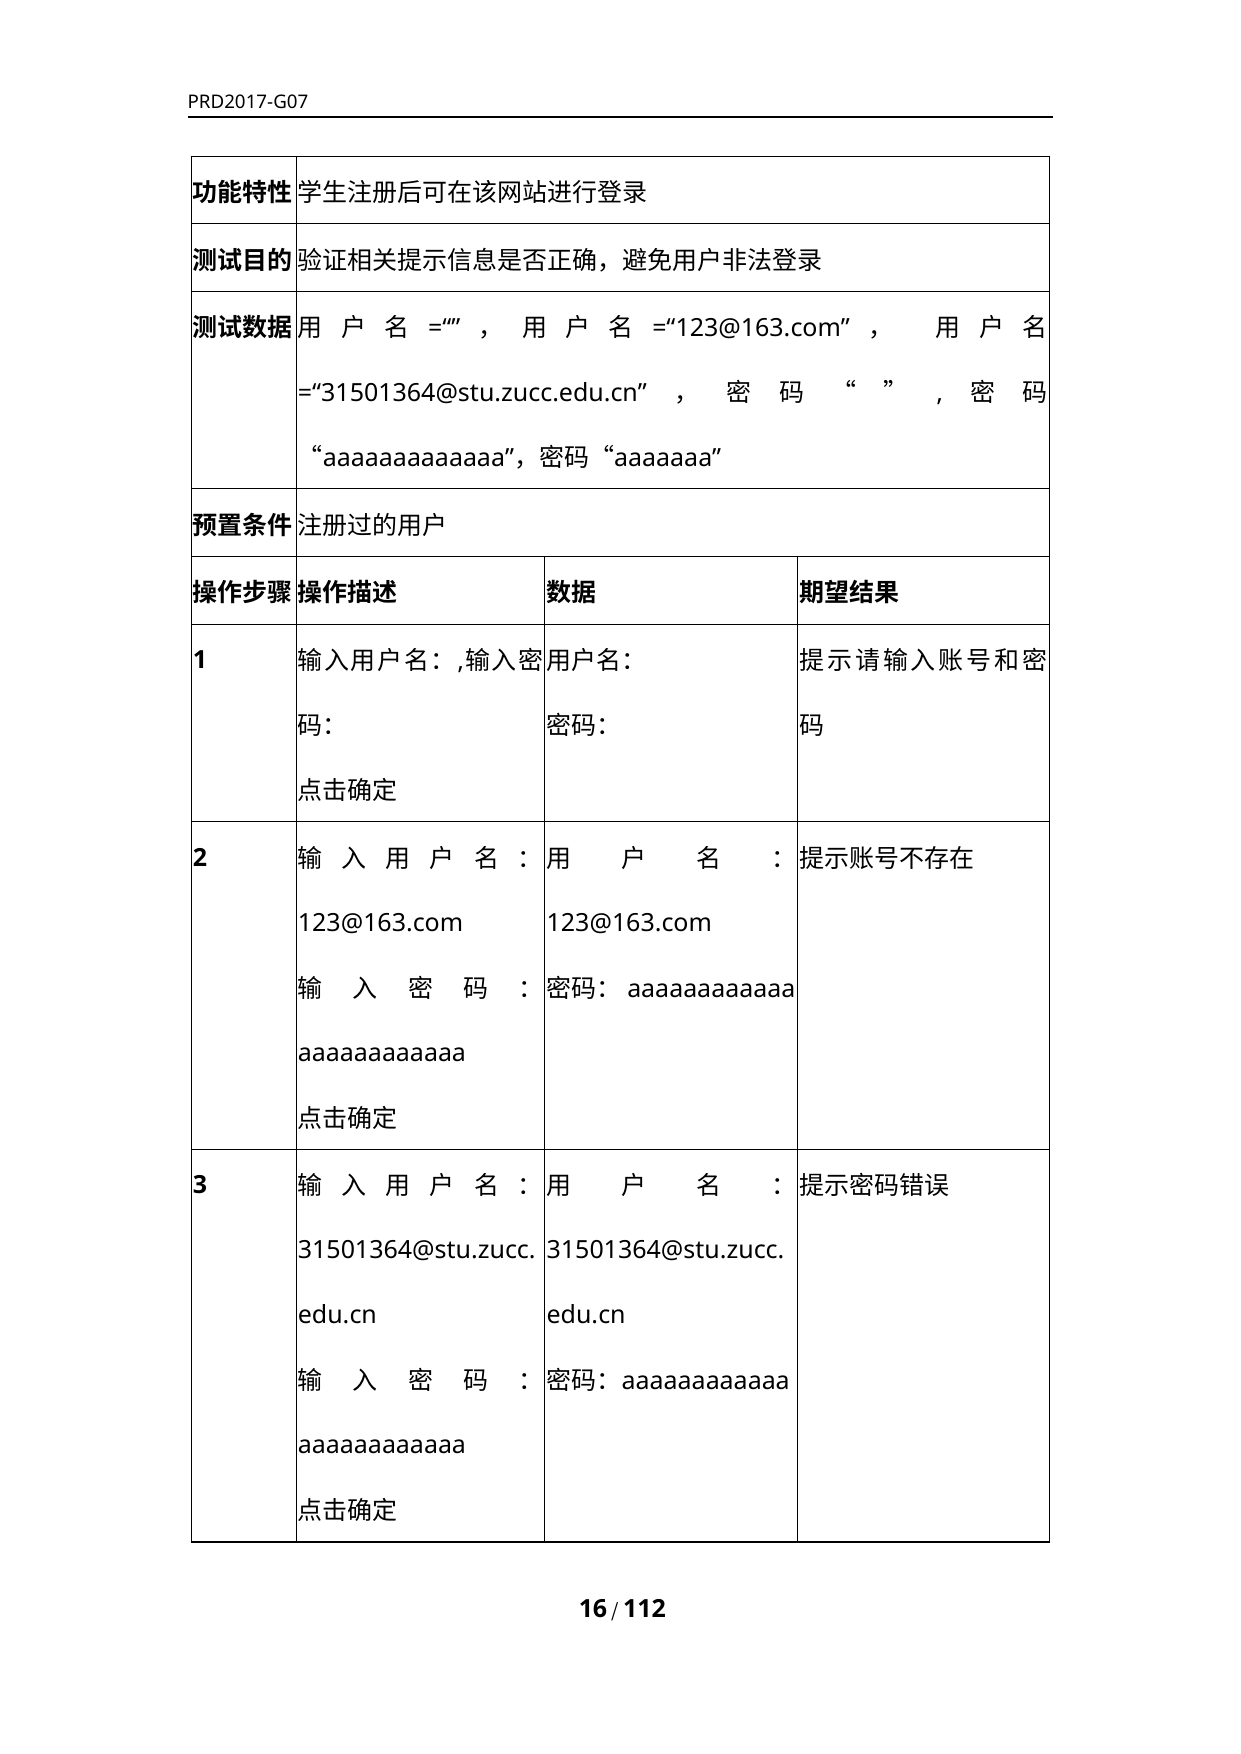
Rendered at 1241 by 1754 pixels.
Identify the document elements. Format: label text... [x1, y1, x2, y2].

table_cell 预置条件 [192, 489, 296, 556]
table_cell 输入用户名：123@163.com 输入密码： aaaaaaaaaaaa 点击确定 [297, 822, 544, 1149]
table_cell 功能特性 [192, 157, 296, 223]
table_cell 注册过的用户 [297, 489, 1049, 556]
table_cell 操作步骤 [192, 557, 296, 623]
table_cell 测试数据 [192, 292, 296, 488]
table_cell 期望结果 [798, 557, 1049, 623]
table_cell 1 [192, 625, 296, 821]
table_cell 操作描述 [297, 557, 544, 623]
table_cell 提示账号不存在 [798, 822, 1049, 1149]
table_cell 3 [192, 1150, 296, 1541]
table_cell 提示请输入账号和密码 [798, 625, 1049, 821]
table_cell 提示密码错误 [798, 1150, 1049, 1541]
table_cell 测试目的 [192, 224, 296, 291]
table_cell 用户名：31501364@stu.zucc.edu.cn 密码：aaaaaaaaaaaa [545, 1150, 797, 1541]
table_cell 输入用户名：31501364@stu.zucc.edu.cn 输入密码：aaaaaaaaaaaa 点击确定 [297, 1150, 544, 1541]
table_cell 输入用户名：,输入密码： 点击确定 [297, 625, 544, 821]
table_cell 学生注册后可在该网站进行登录 [297, 157, 1049, 223]
table_cell 用户名： 密码： [545, 625, 797, 821]
table_cell 数据 [545, 557, 797, 623]
table_cell 2 [192, 822, 296, 1149]
table_cell 验证相关提示信息是否正确，避免用户非法登录 [297, 224, 1049, 291]
table_cell 用户名：123@163.com 密码： aaaaaaaaaaaa [545, 822, 797, 1149]
table_cell 用户名=“”，用户名=“123@163.com”， 用户名=“31501364@stu.zucc.edu.cn”，密码“”,密码“aaaaaaaaaaaaa”，密码“aaaaaaa” [297, 292, 1049, 488]
